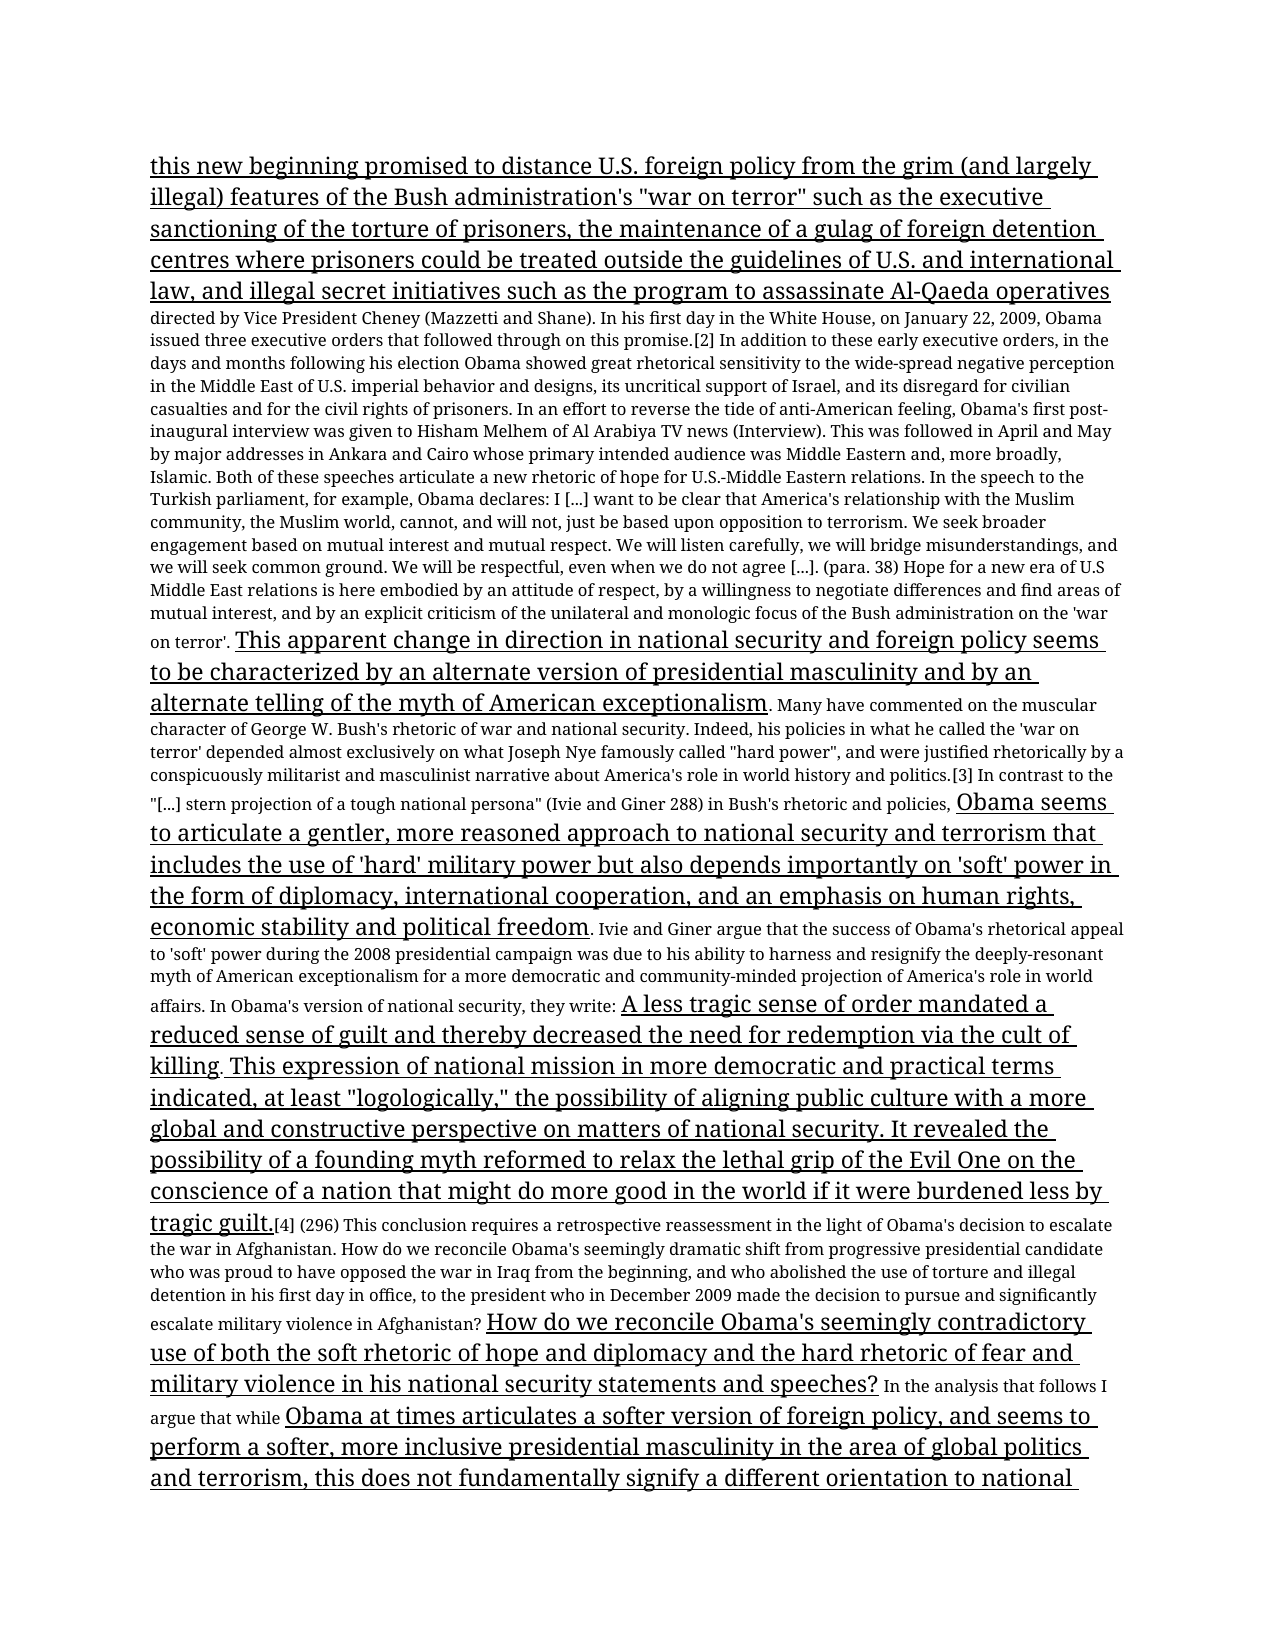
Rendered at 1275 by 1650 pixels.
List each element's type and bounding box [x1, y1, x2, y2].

text [150, 150, 1125, 1493]
